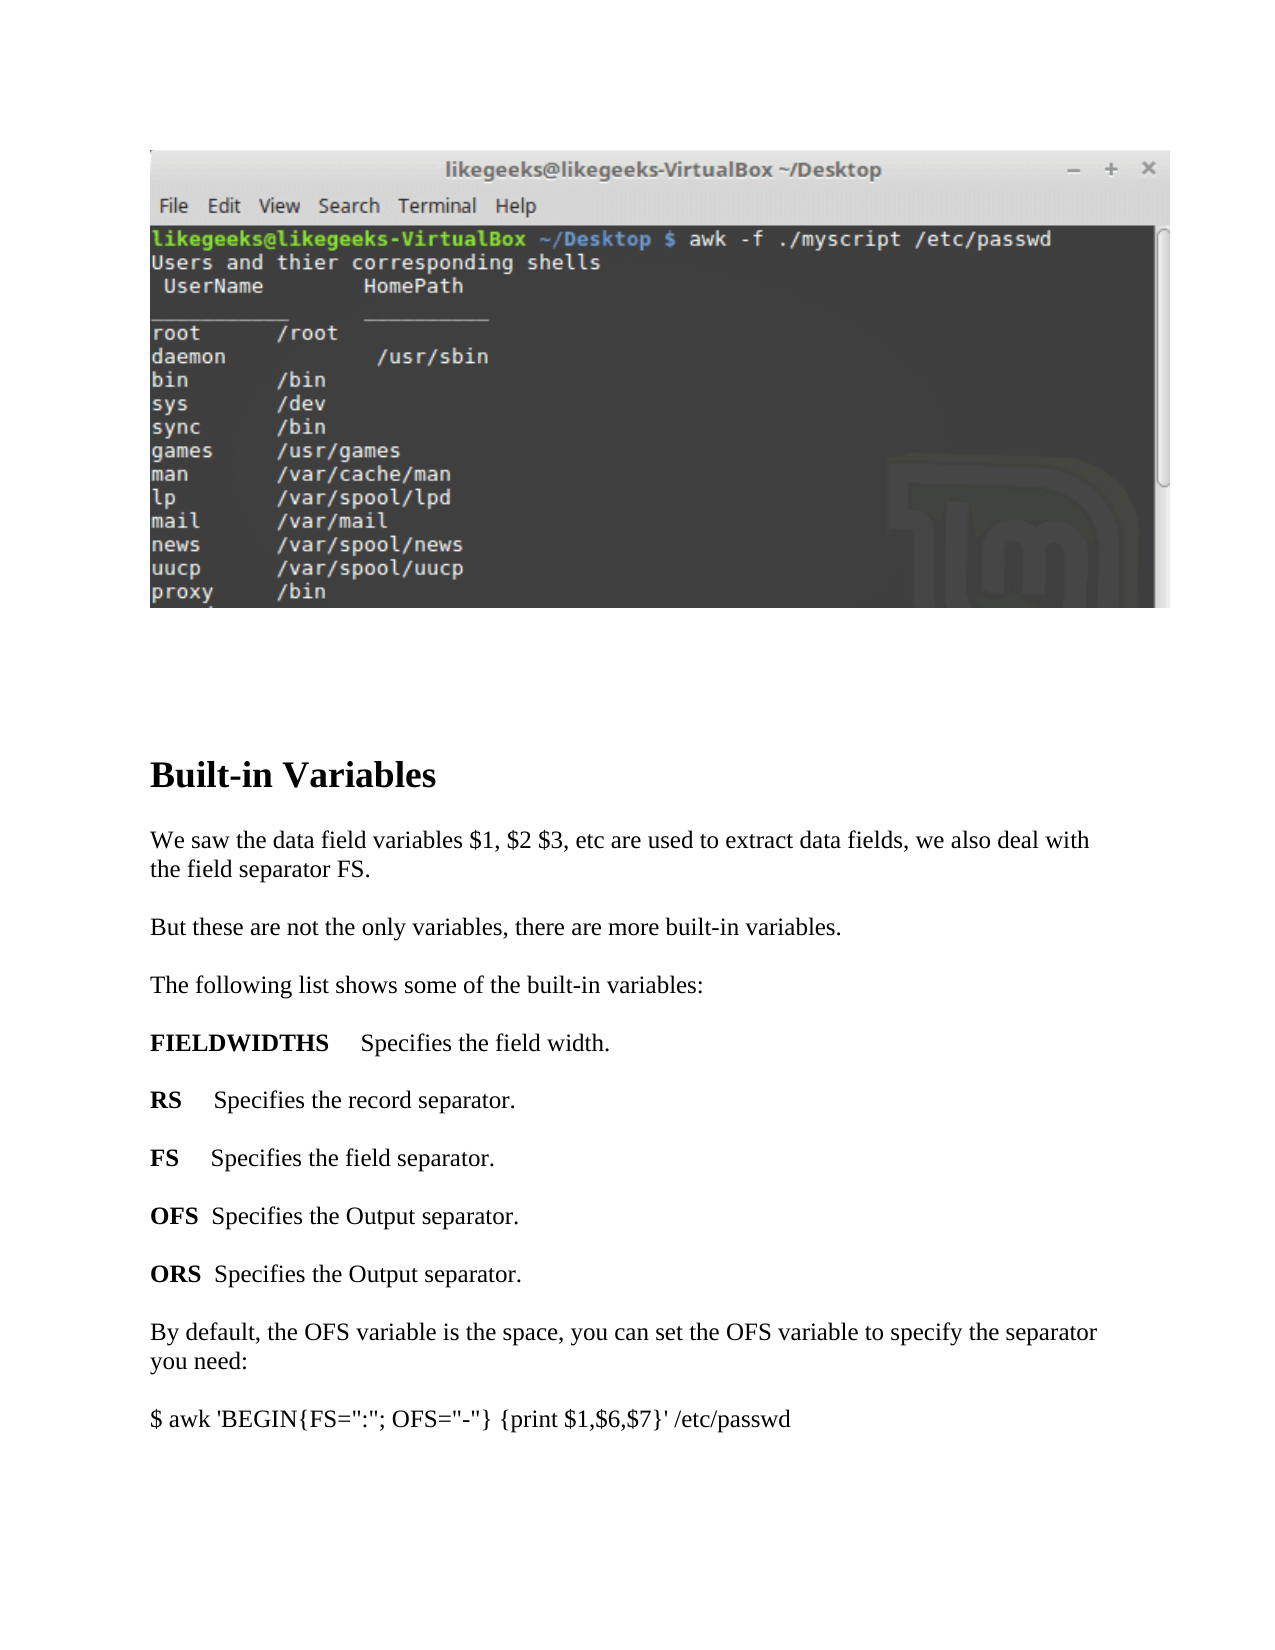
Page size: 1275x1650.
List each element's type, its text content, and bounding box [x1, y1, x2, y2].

text $ awk 'BEGIN{FS=":"; OFS="-"} {print $1,$6,$7}' /etc/passwd [150, 1404, 1125, 1433]
text By default, the OFS variable is the space, you can set the OFS variable to specify the separator you need: [150, 1317, 1125, 1375]
text RS Specifies the record separator. [150, 1086, 1125, 1114]
text OFS Specifies the Output separator. [150, 1201, 1125, 1230]
text The following list shows some of the built-in variables: [150, 970, 1125, 998]
text FIELDWIDTHS Specifies the field width. [150, 1028, 1125, 1056]
text FS Specifies the field separator. [150, 1143, 1125, 1172]
text But these are not the only variables, there are more built-in variables. [150, 912, 1125, 941]
text Built-in Variables [150, 753, 1125, 796]
text We saw the data field variables $1, $2 $3, etc are used to extract data fields, we also deal with the field separator FS. [150, 825, 1125, 883]
picture [150, 150, 1171, 608]
text ORS Specifies the Output separator. [150, 1259, 1125, 1288]
